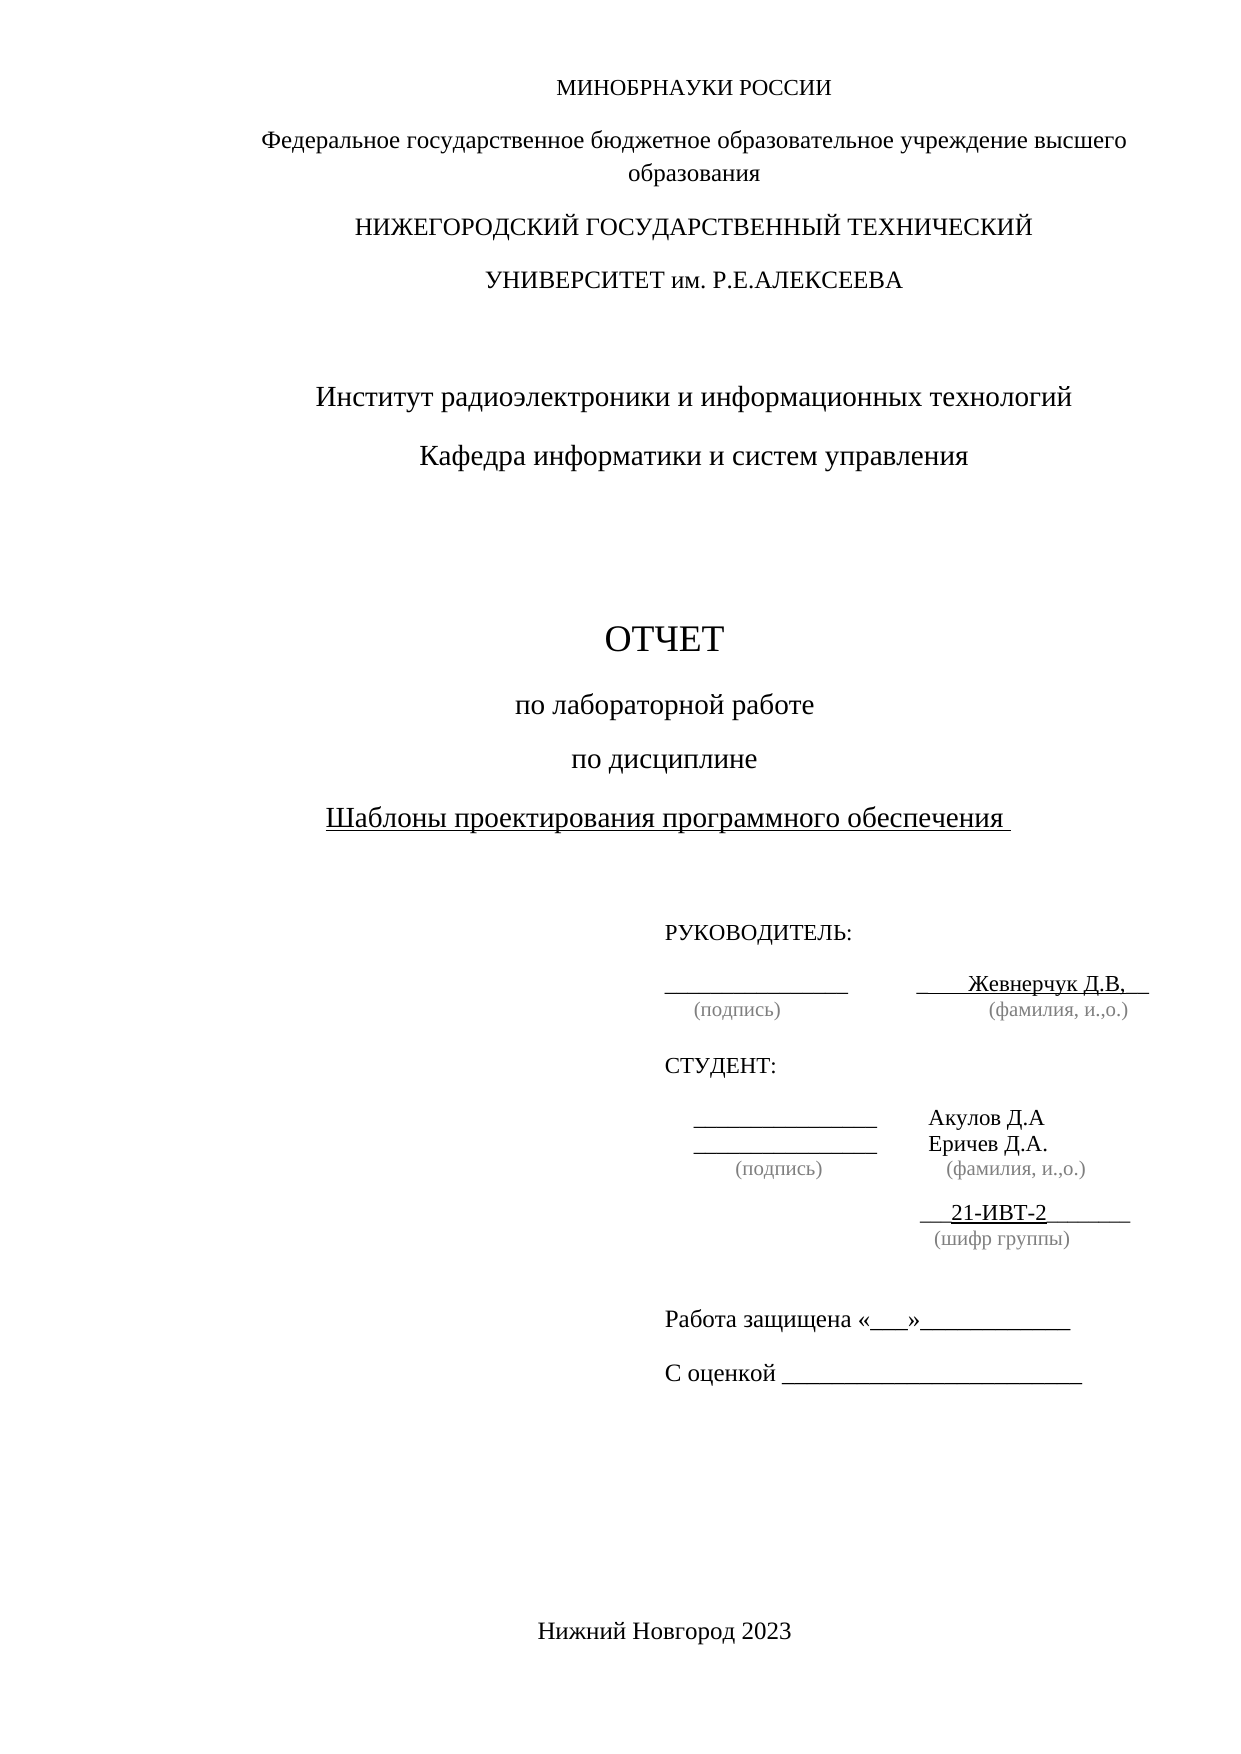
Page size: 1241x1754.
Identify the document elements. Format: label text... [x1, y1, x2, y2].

text С оценкой ________________________ [664, 1358, 1152, 1386]
text НИЖЕГОРОДСКИЙ ГОСУДАРСТВЕННЫЙ ТЕХНИЧЕСКИЙ [236, 212, 1152, 241]
text Работа защищена «___»____________ [664, 1304, 1152, 1332]
text Федеральное государственное бюджетное образовательное учреждение высшего образования [236, 125, 1152, 187]
text Нижний Новгород 2023 [177, 1616, 1152, 1644]
text Институт радиоэлектроники и информационных технологий [236, 379, 1152, 412]
text по дисциплине [177, 741, 1152, 775]
text (подпись) (фамилия, и.,о.) [664, 1156, 1152, 1180]
text ОТЧЕТ [177, 616, 1152, 659]
text ___21-ИВТ-2________ [664, 1199, 1152, 1226]
text ________________ Акулов Д.А ________________ Еричев Д.А. [693, 1103, 1152, 1156]
text РУКОВОДИТЕЛЬ: [664, 919, 1152, 946]
text Шаблоны проектирования программного обеспечения [177, 801, 1152, 834]
text по лабораторной работе [177, 687, 1152, 720]
text Кафедра информатики и систем управления [236, 438, 1152, 472]
text МИНОБРНАУКИ РОССИИ [236, 74, 1152, 100]
text (шифр группы) [664, 1226, 1152, 1250]
text (подпись) (фамилия, и.,о.) [664, 997, 1152, 1021]
text УНИВЕРСИТЕТ им. Р.Е.АЛЕКСЕЕВА [236, 266, 1152, 294]
text СТУДЕНТ: [664, 1052, 1152, 1079]
text ________________ _ Жевнерчук Д.В,__ [664, 970, 1152, 997]
